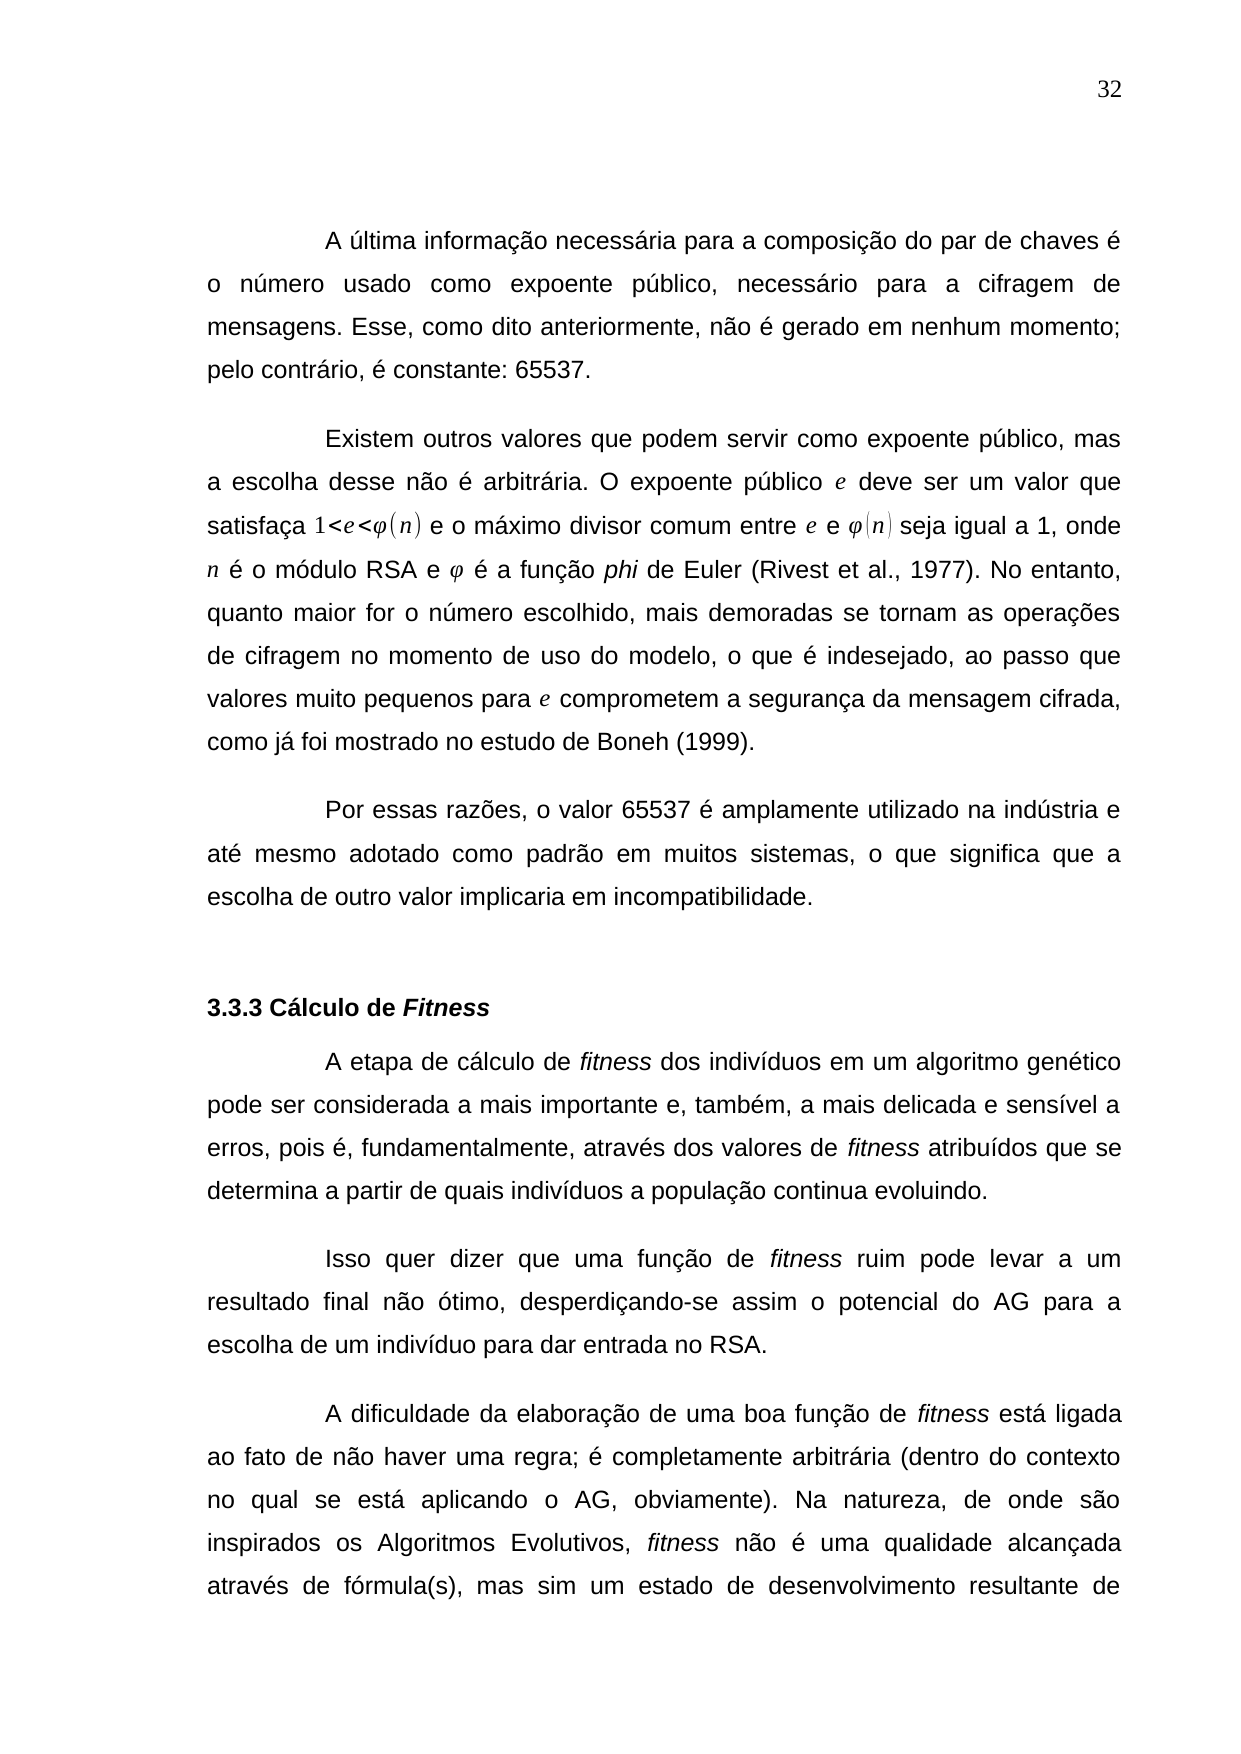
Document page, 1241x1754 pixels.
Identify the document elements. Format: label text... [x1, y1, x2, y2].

text A etapa de cálculo de fitness dos indivíduos em um algoritmo genético pode ser considerada a mais importante e, também, a mais delicada e sensível a erros, pois é, fundamentalmente, através dos valores de fitness atribuídos que se determina a partir de quais indivíduos a população continua evoluindo. [207, 1047, 1122, 1205]
text 3.3.3 Cálculo de Fitness [207, 993, 1122, 1022]
text Isso quer dizer que uma função de fitness ruim pode levar a um resultado final não ótimo, desperdiçando-se assim o potencial do AG para a escolha de um indivíduo para dar entrada no RSA. [207, 1244, 1122, 1359]
text A última informação necessária para a composição do par de chaves é o número usado como expoente público, necessário para a cifragem de mensagens. Esse, como dito anteriormente, não é gerado em nenhum momento; pelo contrário, é constante: 65537. [207, 226, 1122, 384]
text Por essas razões, o valor 65537 é amplamente utilizado na indústria e até mesmo adotado como padrão em muitos sistemas, o que significa que a escolha de outro valor implicaria em incompatibilidade. [207, 796, 1122, 911]
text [207, 1399, 1122, 1600]
text Existem outros valores que podem servir como expoente público, mas a escolha desse não é arbitrária. O expoente público deve ser um valor que satisfaça e o máximo divisor comum entre e seja igual a 1, onde é o módulo RSA e é a função phi de Euler (Rivest et al., 1977). No entanto, quanto maior for o número escolhido, mais demoradas se tornam as operações de cifragem no momento de uso do modelo, o que é indesejado, ao passo que valores muito pequenos para comprometem a segurança da mensagem cifrada, como já foi mostrado no estudo de Boneh (1999). [207, 424, 1122, 756]
